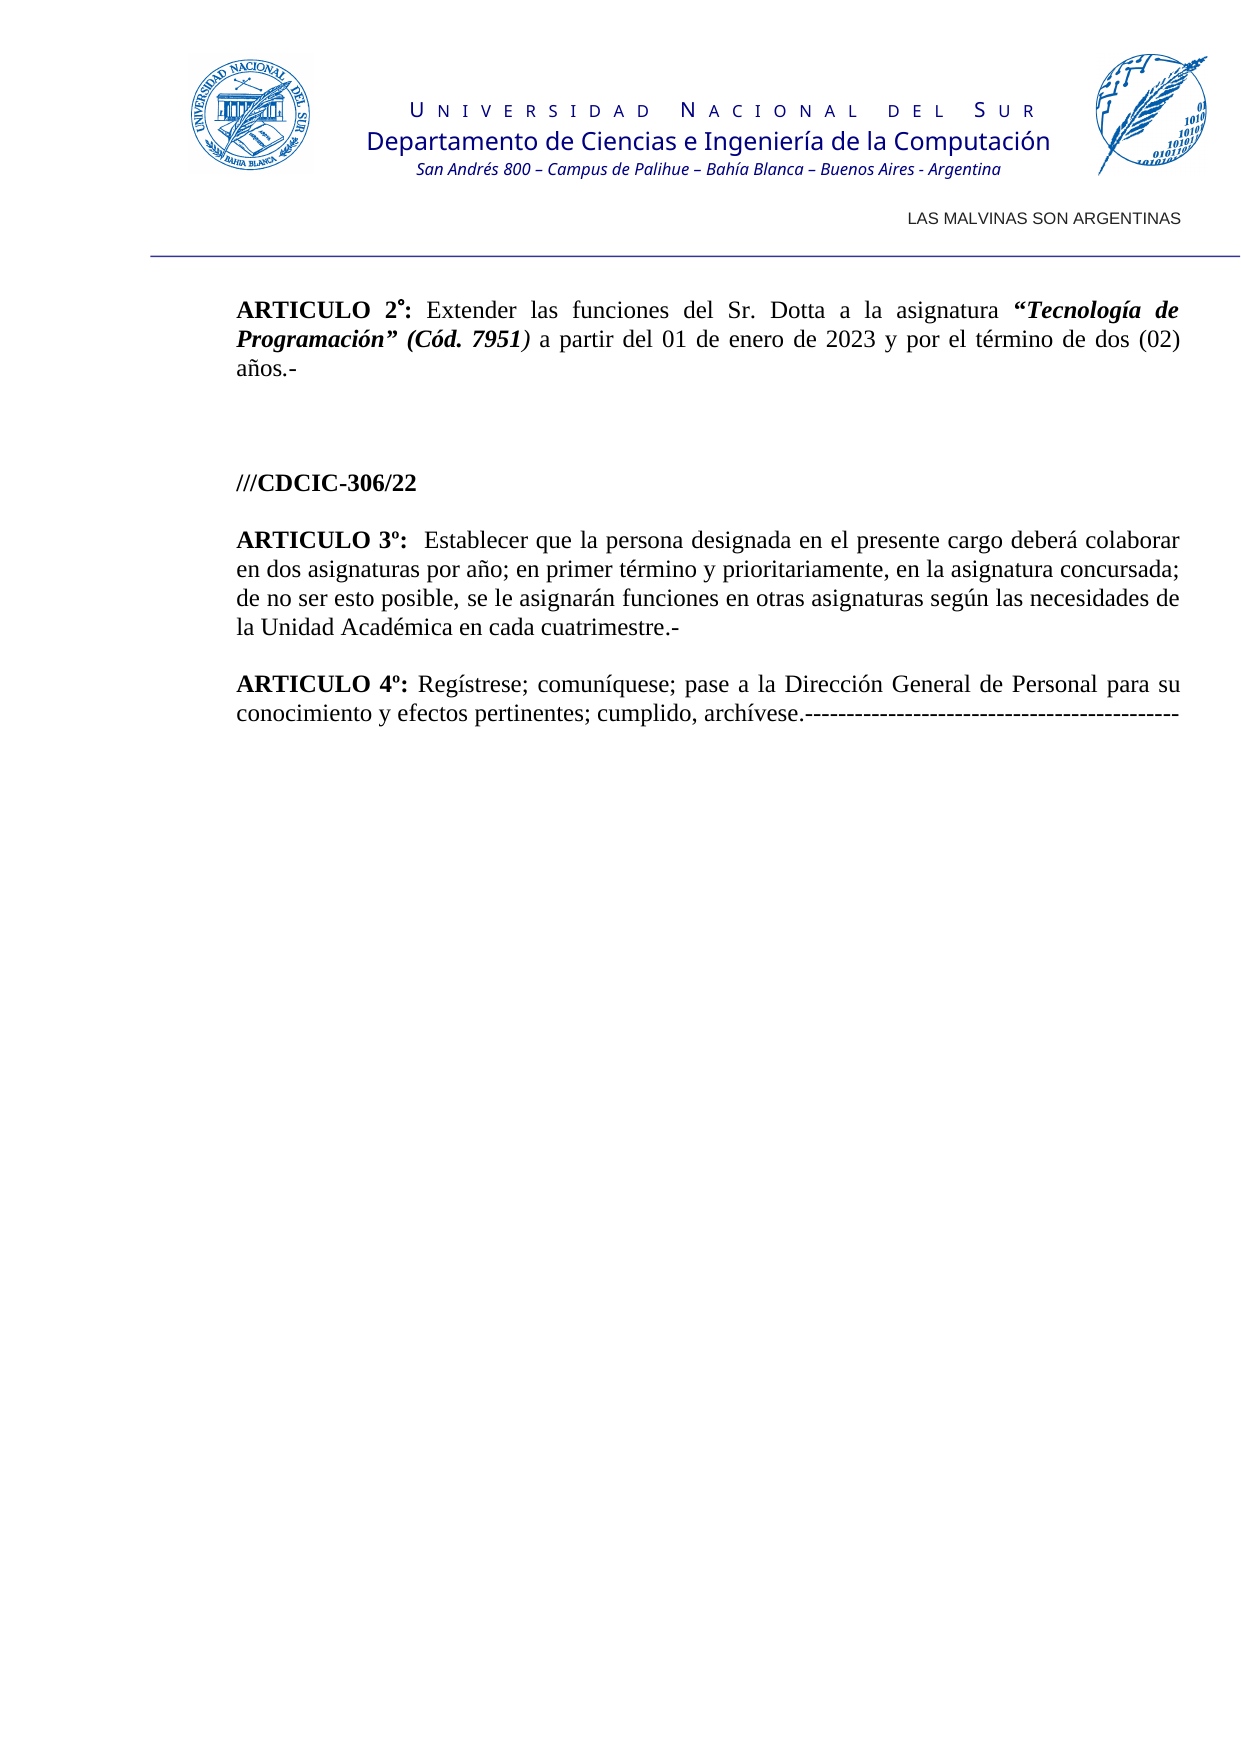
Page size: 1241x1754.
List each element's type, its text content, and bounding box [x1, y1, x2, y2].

text ///CDCIC-306/22 [236, 468, 1181, 497]
text ARTICULO 2: Extender las funciones del Sr. Dotta a la asignatura “Tecnología de Programación” (Cód. 7951) a partir del 01 de enero de 2023 y por el término de dos (02) años.- [236, 295, 1181, 382]
picture [1095, 53, 1209, 176]
text ARTICULO 3º: Establecer que la persona designada en el presente cargo deberá colaborar en dos asignaturas por año; en primer término y prioritariamente, en la asignatura concursada; de no ser esto posible, se le asignarán funciones en otras asignaturas según las necesidades de la Unidad Académica en cada cuatrimestre.- [236, 525, 1181, 640]
text ARTICULO 4º: Regístrese; comuníquese; pase a la Dirección General de Personal para su conocimiento y efectos pertinentes; cumplido, archívese.--------------------------------------------- [236, 669, 1181, 727]
picture [187, 53, 315, 174]
